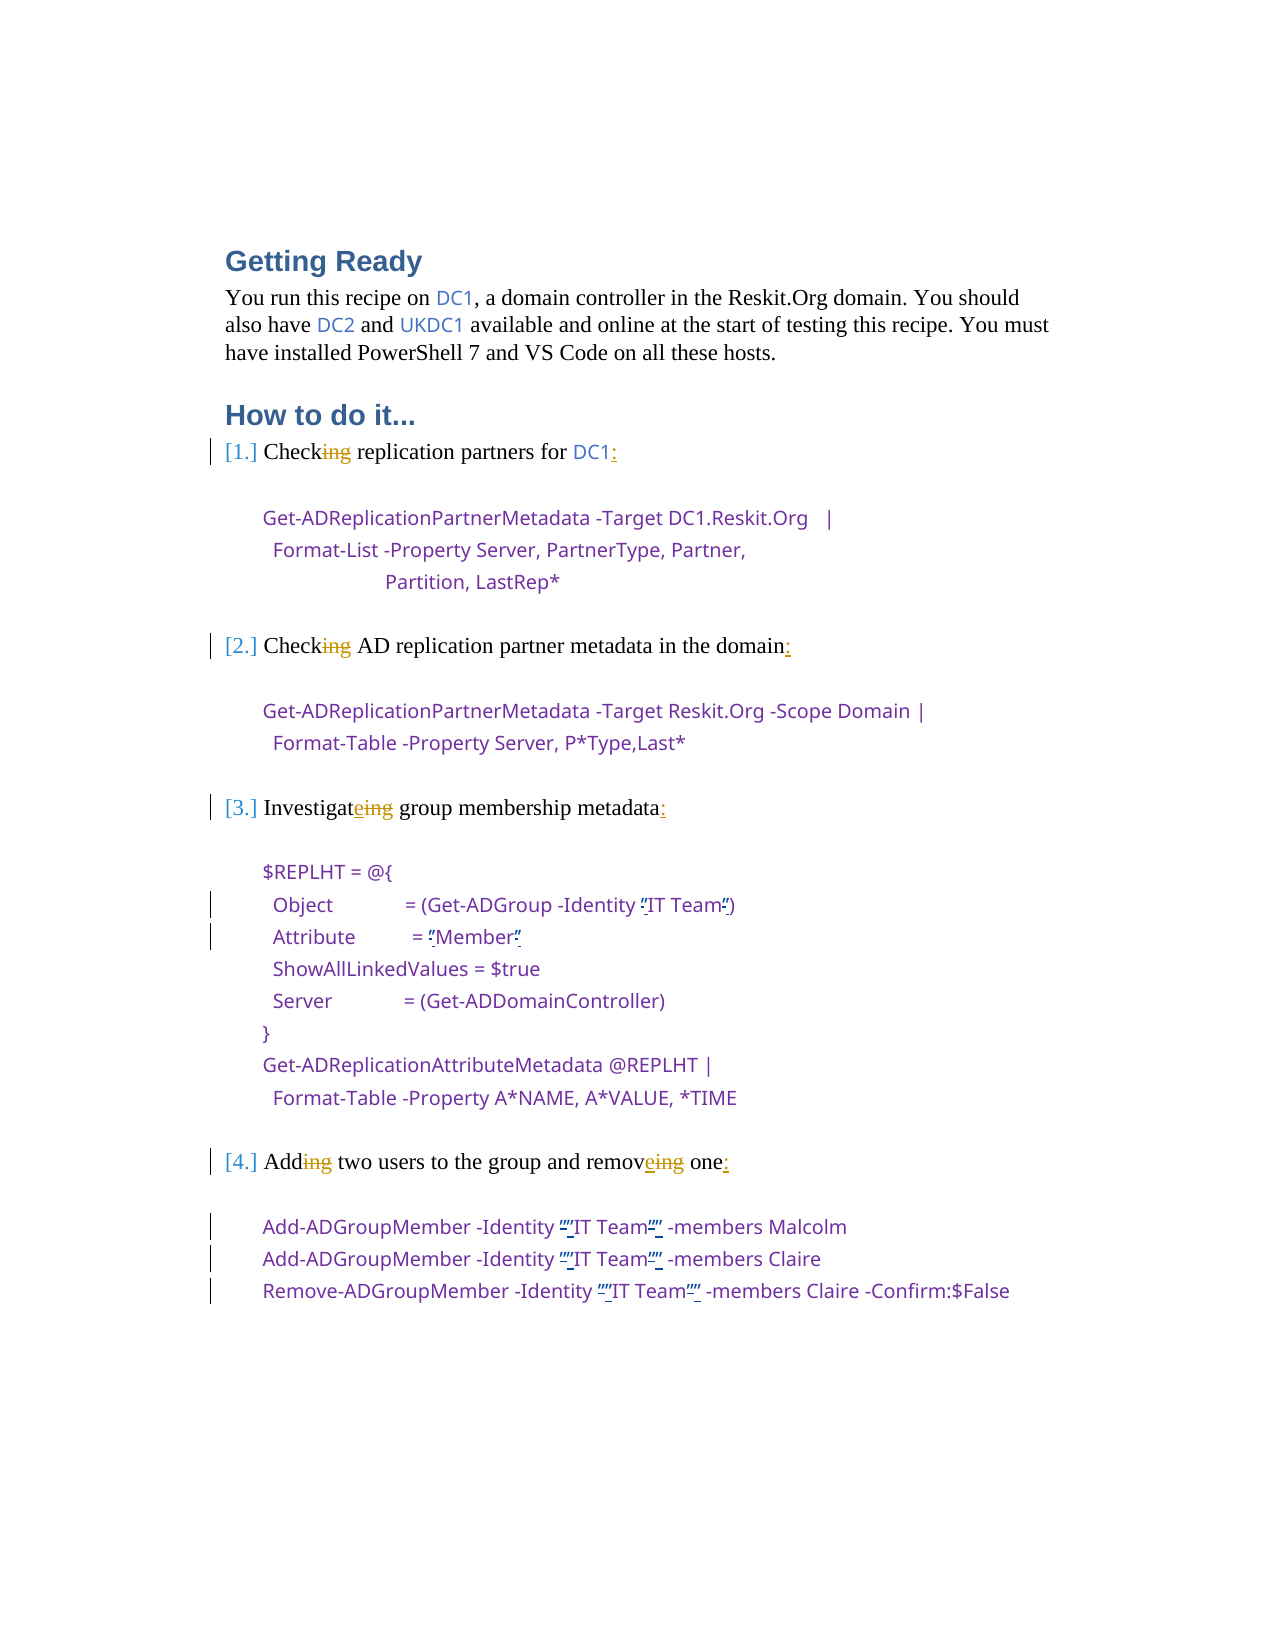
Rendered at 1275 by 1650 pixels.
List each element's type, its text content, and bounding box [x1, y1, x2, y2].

text Remove-ADGroupMember -Identity IT Team -members Claire -Confirm:$False [262, 1277, 1050, 1304]
text Get-ADReplicationAttributeMetadata @REPLHT | [262, 1052, 1050, 1079]
text Add two users to the group and remov one [225, 1148, 1050, 1175]
text Attribute = Member [262, 923, 1050, 950]
text Partition, LastRep* [262, 568, 1050, 595]
text Format-List -Property Server, PartnerType, Partner, [262, 536, 1050, 563]
text Check AD replication partner metadata in the domain [225, 632, 1050, 659]
text Get-ADReplicationPartnerMetadata -Target Reskit.Org -Scope Domain | [262, 697, 1050, 724]
text Get-ADReplicationPartnerMetadata -Target DC1.Reskit.Org | [262, 504, 1050, 531]
text You run this recipe on DC1, a domain controller in the Reskit.Org domain. You should also have DC2 and UKDC1 available and online at the start of testing this recipe. You must have installed PowerShell 7 and VS Code on all these hosts. [225, 284, 1050, 365]
text Object = (Get-ADGroup -Identity IT Team) [262, 891, 1050, 918]
text Add-ADGroupMember -Identity IT Team -members Claire [262, 1245, 1050, 1272]
text Format-Table -Property Server, P*Type,Last* [262, 729, 1050, 756]
text Server = (Get-ADDomainController) [262, 987, 1050, 1014]
text Investigat group membership metadata [225, 794, 1050, 820]
list Check replication partners for DC1 [225, 438, 1012, 465]
text } [262, 1019, 1050, 1047]
text Format-Table -Property A*NAME, A*VALUE, *TIME [262, 1084, 1050, 1111]
text ShowAllLinkedValues = $true [262, 955, 1050, 982]
subtitle Getting Ready [225, 244, 1050, 278]
text Add-ADGroupMember -Identity IT Team -members Malcolm [262, 1213, 1050, 1240]
text $REPLHT = @{ [262, 859, 1050, 886]
subtitle How to do it... [225, 398, 1050, 432]
